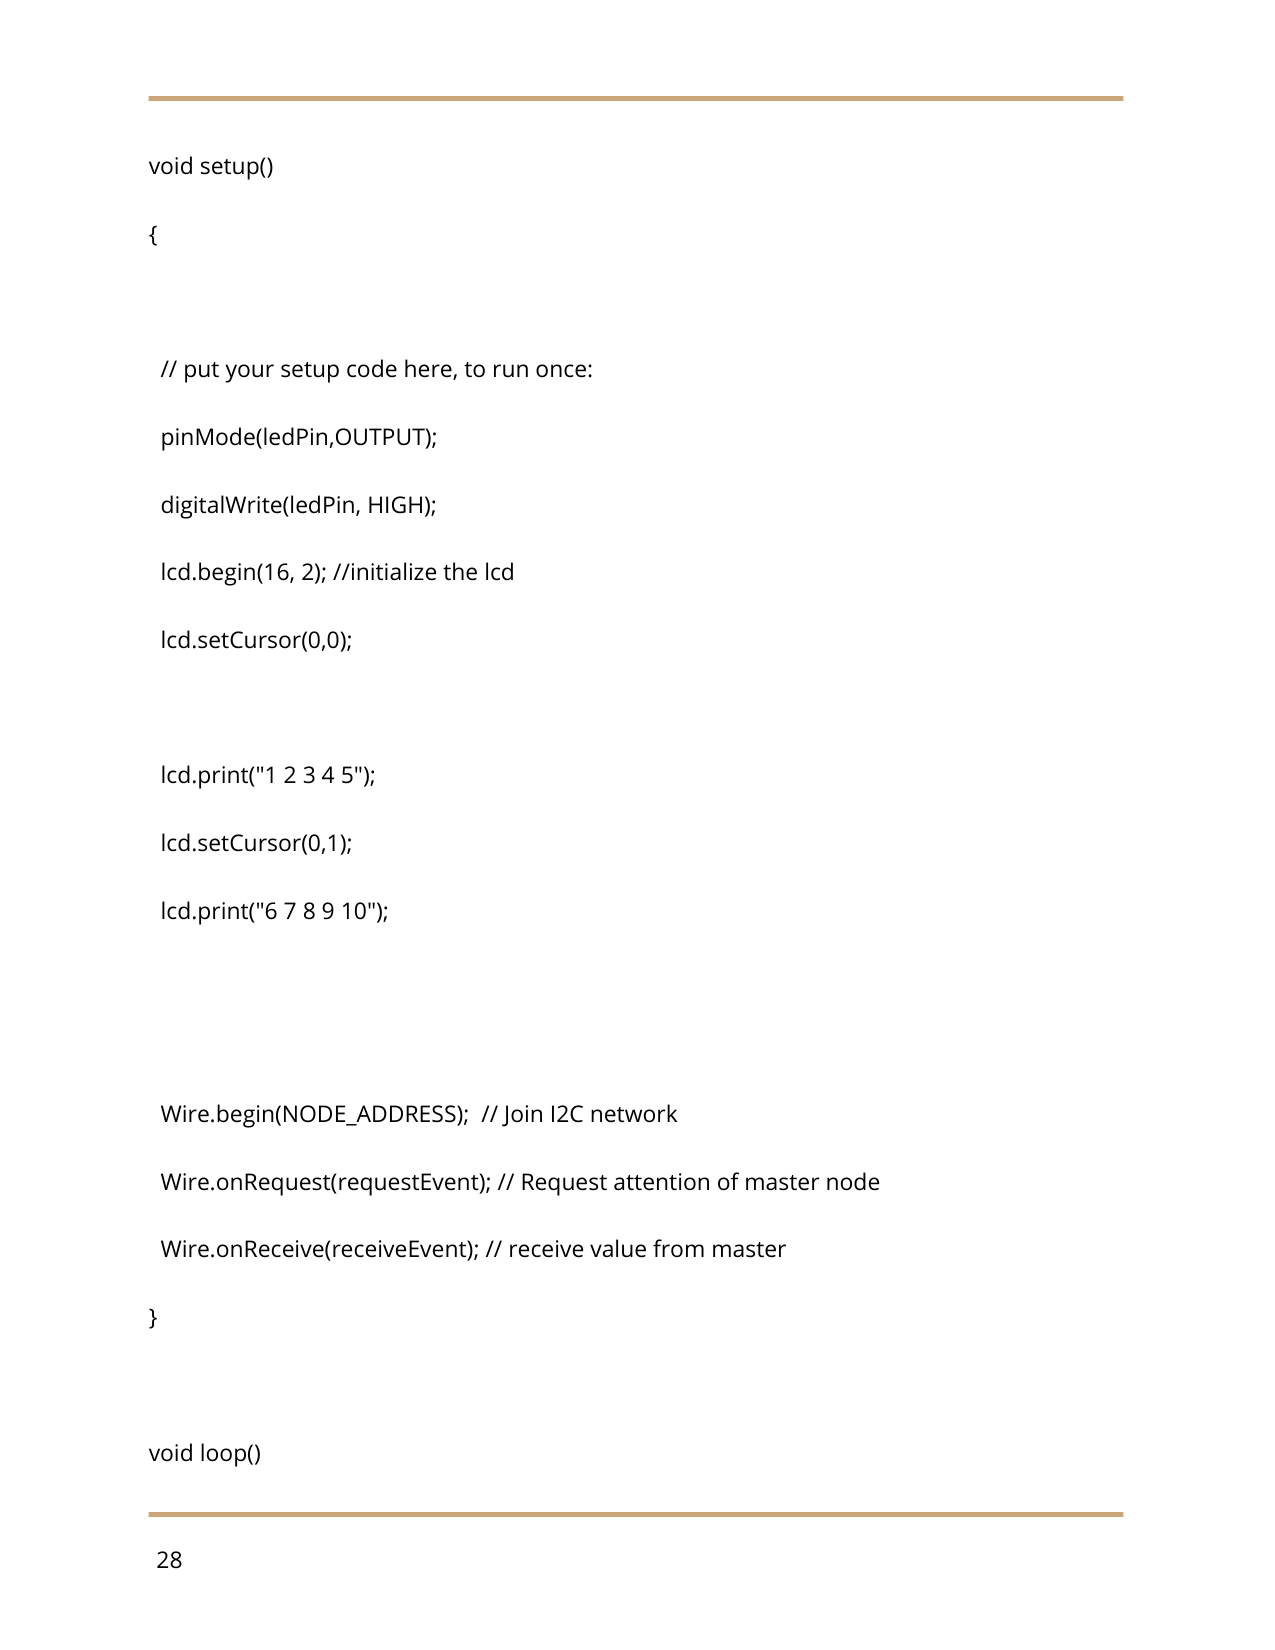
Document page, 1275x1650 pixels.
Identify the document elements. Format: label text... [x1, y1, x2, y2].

text } [148, 1301, 1122, 1332]
picture [148, 1512, 1124, 1517]
picture [148, 96, 1124, 101]
text { [148, 218, 1122, 249]
text pinMode(ledPin,OUTPUT); [148, 421, 1122, 452]
text lcd.begin(16, 2); //initialize the lcd [148, 556, 1122, 587]
text Wire.onReceive(receiveEvent); // receive value from master [148, 1233, 1122, 1264]
text digitalWrite(ledPin, HIGH); [148, 488, 1122, 520]
text Wire.begin(NODE_ADDRESS); // Join I2C network [148, 1098, 1122, 1129]
text void setup() [148, 150, 1122, 181]
text lcd.print("1 2 3 4 5"); [148, 759, 1122, 791]
text lcd.setCursor(0,1); [148, 827, 1122, 858]
text Wire.onRequest(requestEvent); // Request attention of master node [148, 1166, 1122, 1197]
text void loop() [148, 1436, 1122, 1468]
text lcd.print("6 7 8 9 10"); [148, 895, 1122, 926]
text lcd.setCursor(0,0); [148, 624, 1122, 655]
text // put your setup code here, to run once: [148, 353, 1122, 384]
